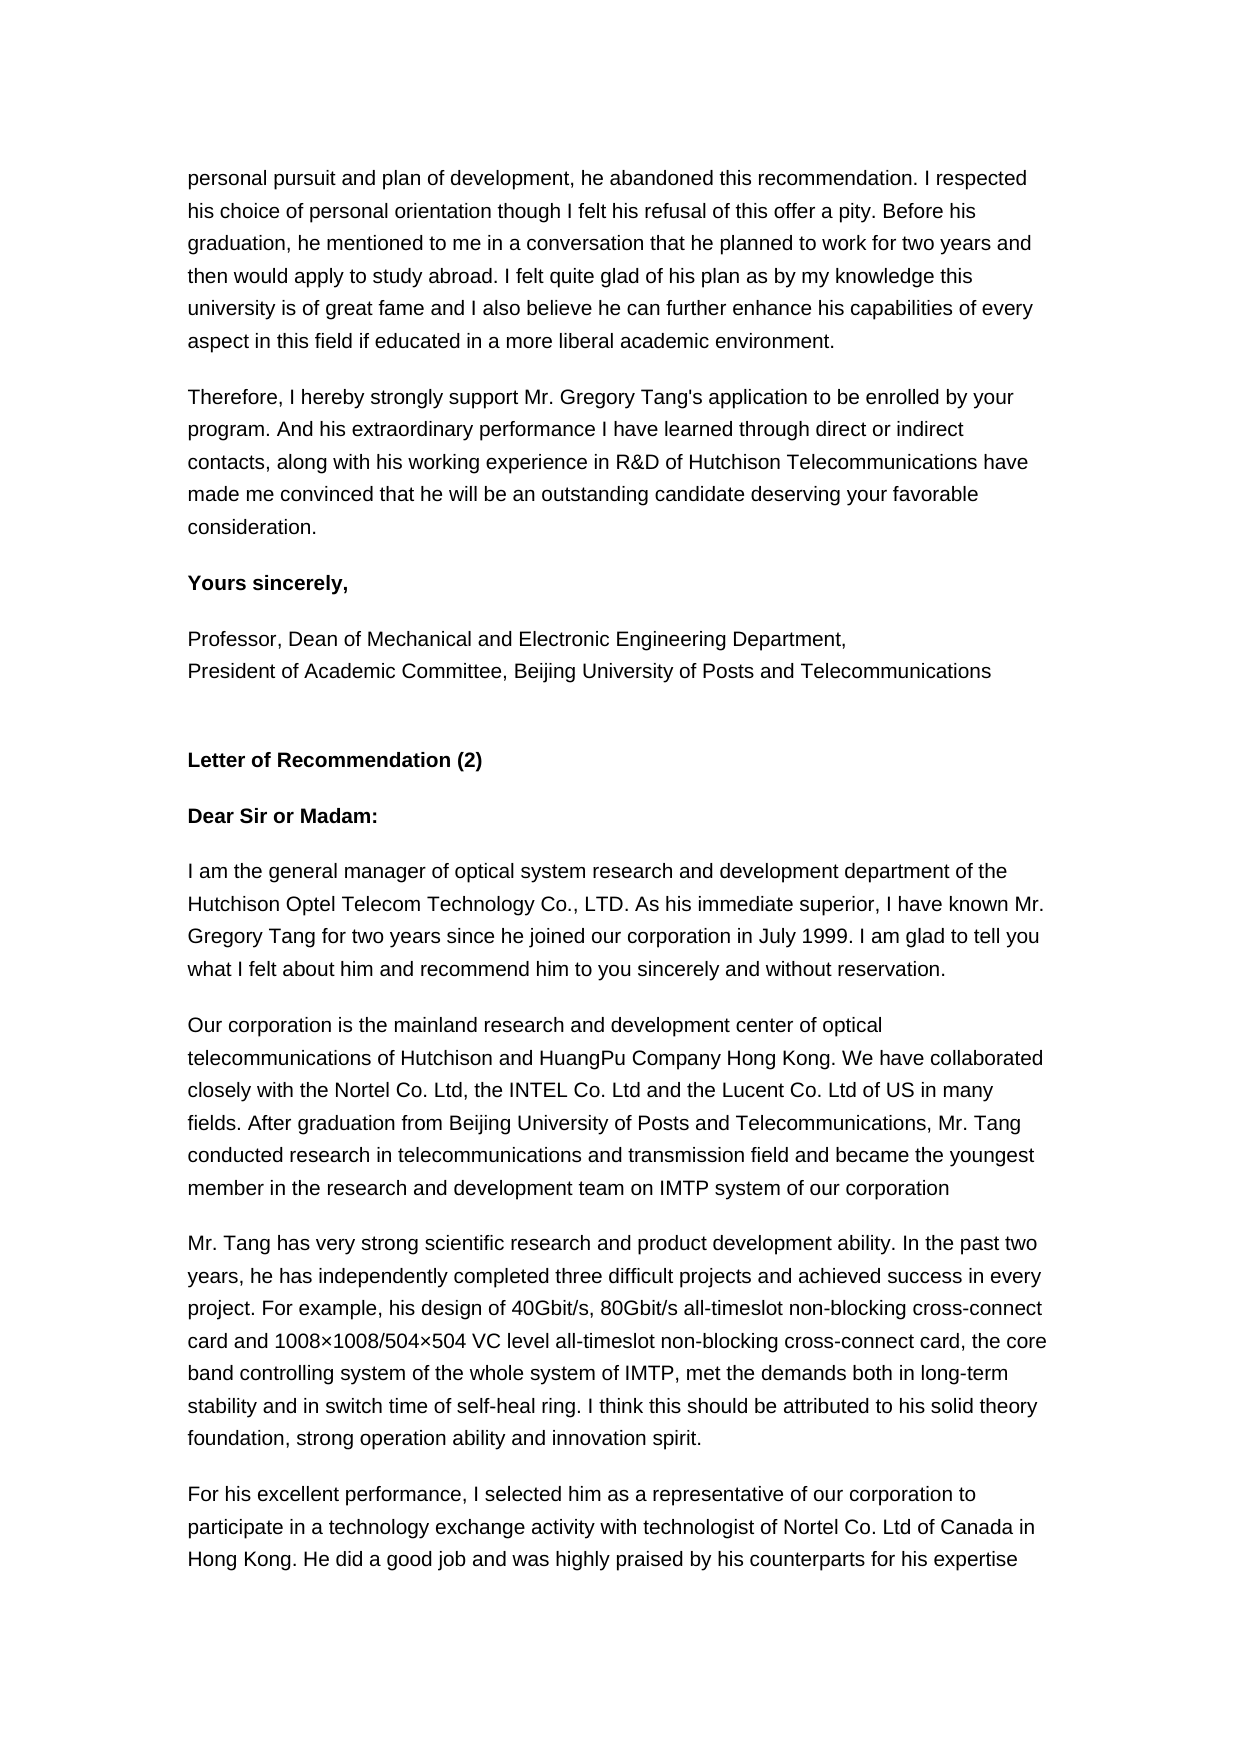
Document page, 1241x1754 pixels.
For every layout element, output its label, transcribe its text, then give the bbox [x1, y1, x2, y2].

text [187, 1478, 1053, 1575]
text I am the general manager of optical system research and development department of the Hutchison Optel Telecom Technology Co., LTD. As his immediate superior, I have known Mr. Gregory Tang for two years since he joined our corporation in July 1999. I am glad to tell you what I felt about him and recommend him to you sincerely and without reservation. [187, 855, 1053, 985]
text Dear Sir or Madam: [187, 799, 1053, 832]
text Professor, Dean of Mechanical and Electronic Engineering Department, President of Academic Committee, Beijing University of Posts and Telecommunications [187, 622, 1053, 687]
text Letter of Recommendation (2) [187, 711, 1053, 776]
text Yours sincerely, [187, 566, 1053, 599]
text Therefore, I hereby strongly support Mr. Gregory Tang's application to be enrolled by your program. And his extraordinary performance I have learned through direct or indirect contacts, along with his working experience in R&D of Hutchison Telecommunications have made me convinced that he will be an outstanding candidate deserving your favorable consideration. [187, 380, 1053, 543]
text Our corporation is the mainland research and development center of optical telecommunications of Hutchison and HuangPu Company Hong Kong. We have collaborated closely with the Nortel Co. Ltd, the INTEL Co. Ltd and the Lucent Co. Ltd of US in many fields. After graduation from Beijing University of Posts and Telecommunications, Mr. Tang conducted research in telecommunications and transmission field and became the youngest member in the research and development team on IMTP system of our corporation [187, 1008, 1053, 1203]
text Mr. Tang has very strong scientific research and product development ability. In the past two years, he has independently completed three difficult projects and achieved success in every project. For example, his design of 40Gbit/s, 80Gbit/s all-timeslot non-blocking cross-connect card and 1008×1008/504×504 VC level all-timeslot non-blocking cross-connect card, the core band controlling system of the whole system of IMTP, met the demands both in long-term stability and in switch time of self-heal ring. I think this should be attributed to his solid theory foundation, strong operation ability and innovation spirit. [187, 1227, 1053, 1454]
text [187, 162, 1053, 357]
